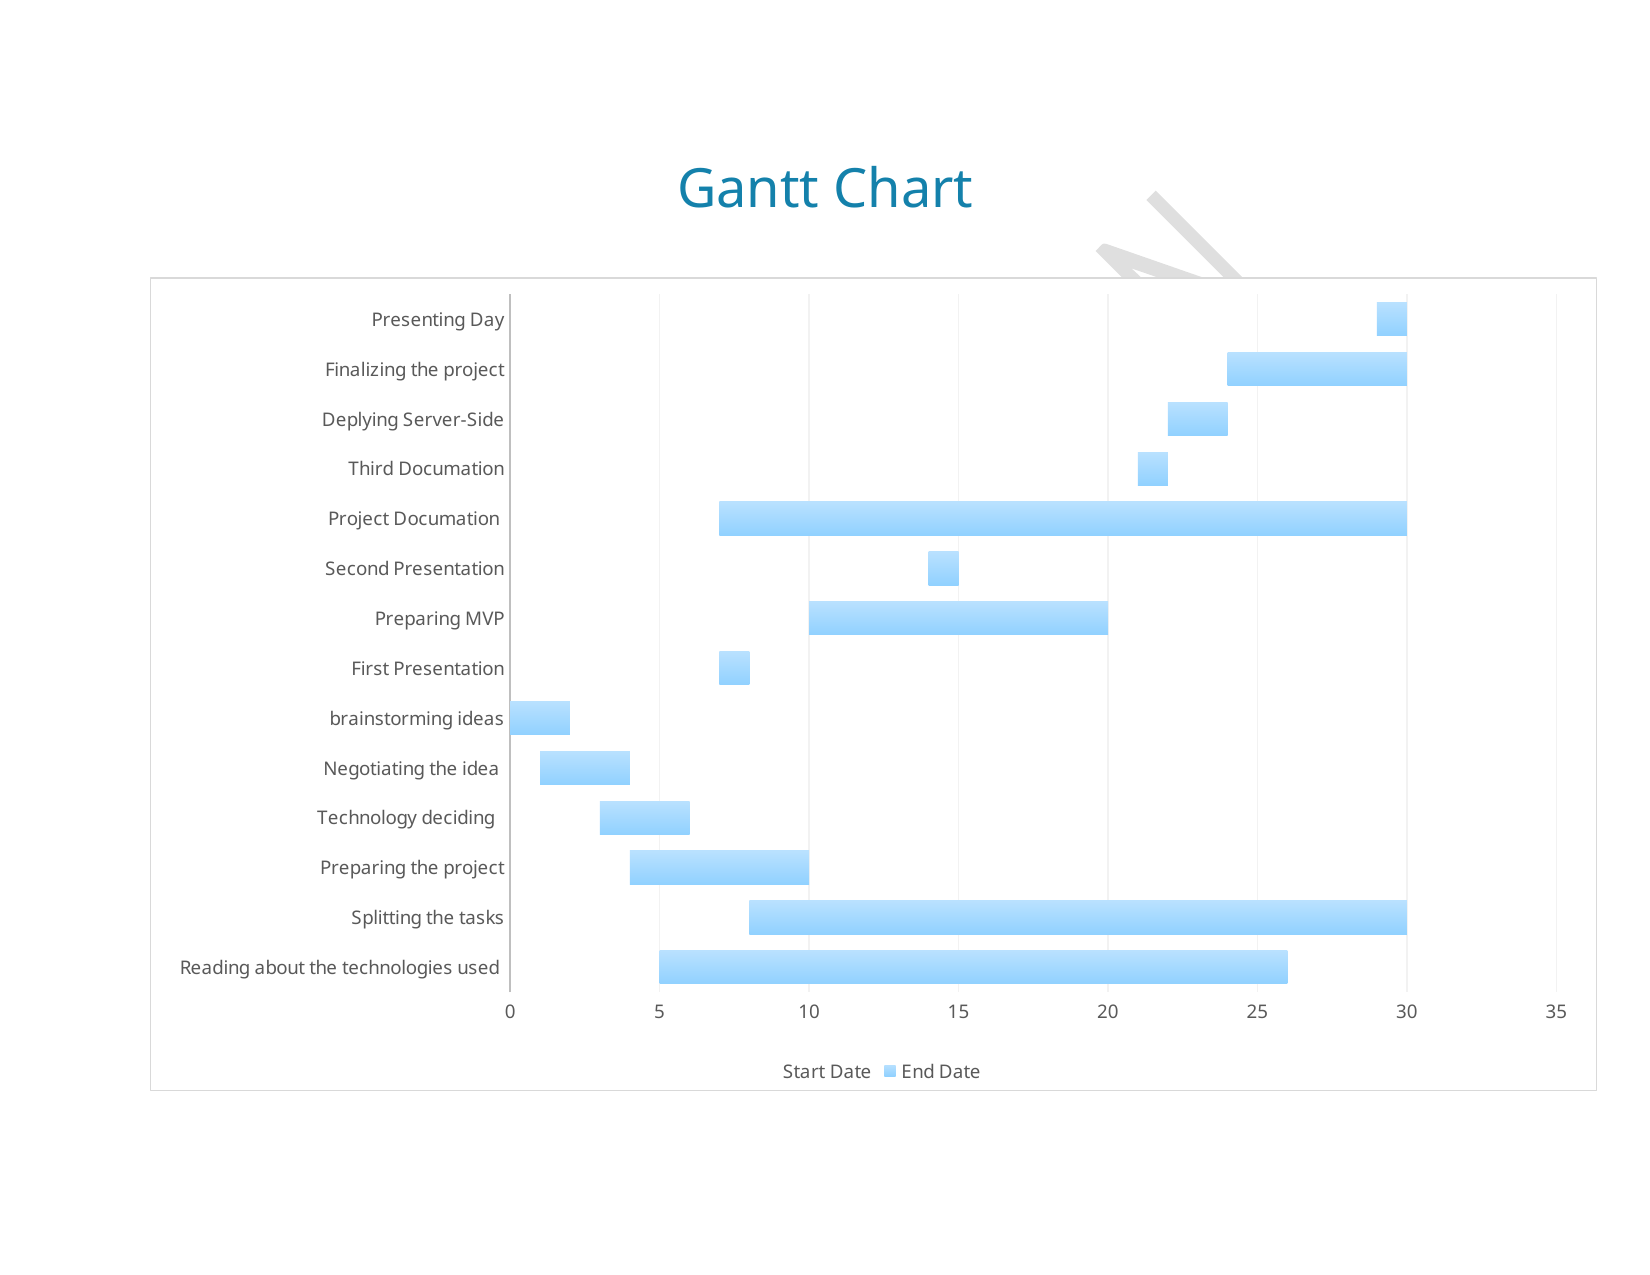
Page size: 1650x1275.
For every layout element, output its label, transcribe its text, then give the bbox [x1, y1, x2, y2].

text Gantt Chart [150, 150, 1500, 224]
